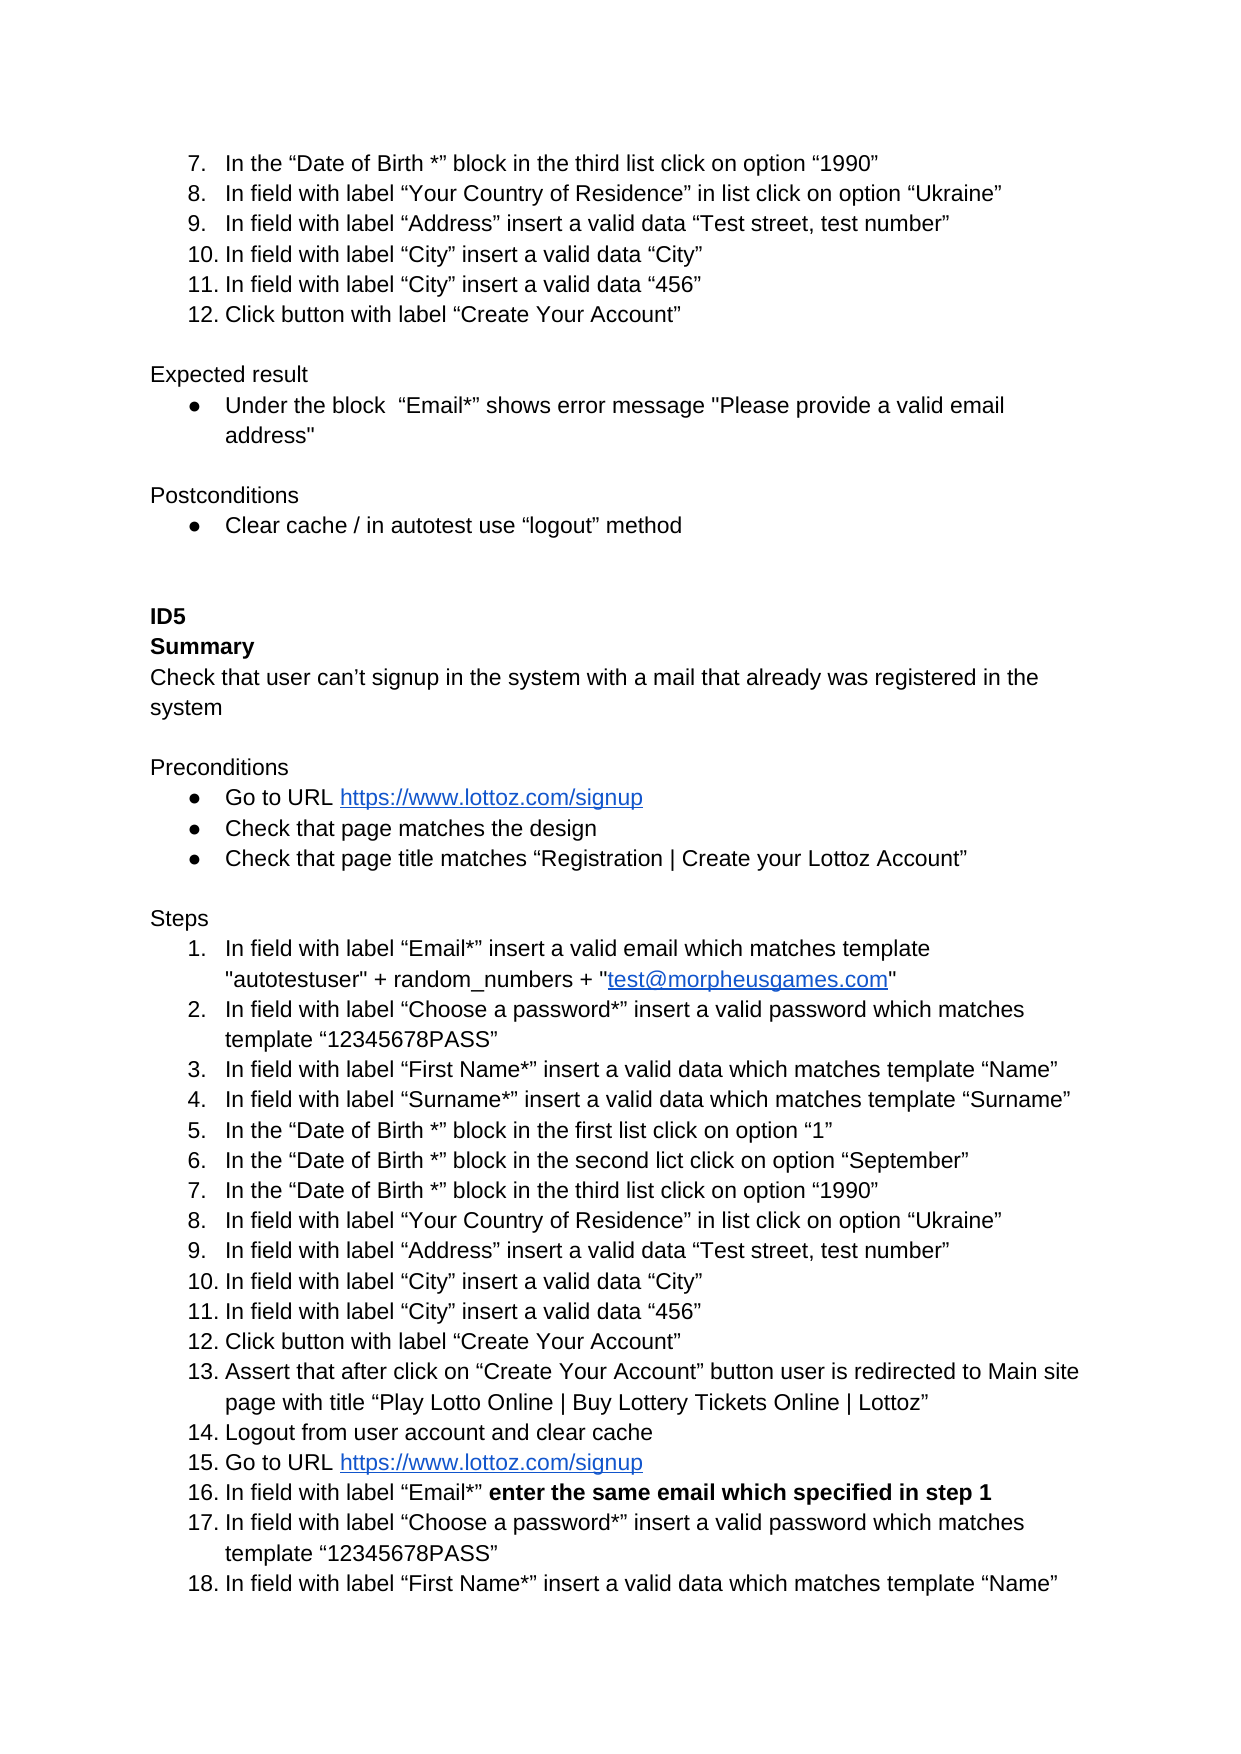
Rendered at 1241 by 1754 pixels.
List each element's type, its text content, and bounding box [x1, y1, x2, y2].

list In field with label “First Name*” insert a valid data which matches template “Name” [187, 1056, 1090, 1083]
list Go to URL https://www.lottoz.com/signup [187, 784, 1090, 811]
list Check that page matches the design [187, 814, 1090, 841]
list In the “Date of Birth *” block in the second lict click on option “September” [187, 1147, 1090, 1173]
list In field with label “Choose a password*” insert a valid password which matches template “12345678PASS” [187, 996, 1090, 1052]
text Preconditions [150, 754, 1090, 781]
list In field with label “Email*” enter the same email which specified in step 1 [187, 1479, 1090, 1506]
list In field with label “City” insert a valid data “City” [187, 241, 1090, 267]
list In field with label “Address” insert a valid data “Test street, test number” [187, 1237, 1090, 1264]
list Logout from user account and clear cache [187, 1419, 1090, 1445]
list In field with label “Your Country of Residence” in list click on option “Ukraine” [187, 1207, 1090, 1234]
list In field with label “Address” insert a valid data “Test street, test number” [187, 210, 1090, 237]
list In field with label “First Name*” insert a valid data which matches template “Name” [187, 1570, 1090, 1596]
list In field with label “City” insert a valid data “456” [187, 271, 1090, 297]
text Steps [150, 905, 1090, 932]
list In the “Date of Birth *” block in the first list click on option “1” [187, 1117, 1090, 1143]
list Assert that after click on “Create Your Account” button user is redirected to Main site page with title “Play Lotto Online | Buy Lottery Tickets Online | Lottoz” [187, 1358, 1090, 1415]
list In field with label “Choose a password*” insert a valid password which matches template “12345678PASS” [187, 1509, 1090, 1566]
text Expected result [150, 361, 1090, 388]
list In field with label “Email*” insert a valid email which matches template "autotestuser" + random_numbers + "test@morpheusgames.com" [187, 935, 1090, 992]
text Summary [150, 633, 1090, 660]
list Under the block “Email*” shows error message "Please provide a valid email address" [187, 392, 1090, 448]
list In the “Date of Birth *” block in the third list click on option “1990” [187, 150, 1090, 176]
list In field with label “City” insert a valid data “City” [187, 1268, 1090, 1294]
text Check that user can’t signup in the system with a mail that already was registered in the system [150, 663, 1090, 720]
list In field with label “Surname*” insert a valid data which matches template “Surname” [187, 1086, 1090, 1113]
list Go to URL https://www.lottoz.com/signup [187, 1449, 1090, 1475]
text Postconditions [150, 482, 1090, 509]
list Check that page title matches “Registration | Create your Lottoz Account” [187, 845, 1090, 871]
list Clear cache / in autotest use “logout” method [187, 512, 1090, 539]
list In field with label “City” insert a valid data “456” [187, 1298, 1090, 1324]
list Click button with label “Create Your Account” [187, 1328, 1090, 1354]
list In field with label “Your Country of Residence” in list click on option “Ukraine” [187, 180, 1090, 207]
list Click button with label “Create Your Account” [187, 301, 1090, 327]
text ID5 [150, 603, 1090, 629]
list In the “Date of Birth *” block in the third list click on option “1990” [187, 1177, 1090, 1203]
